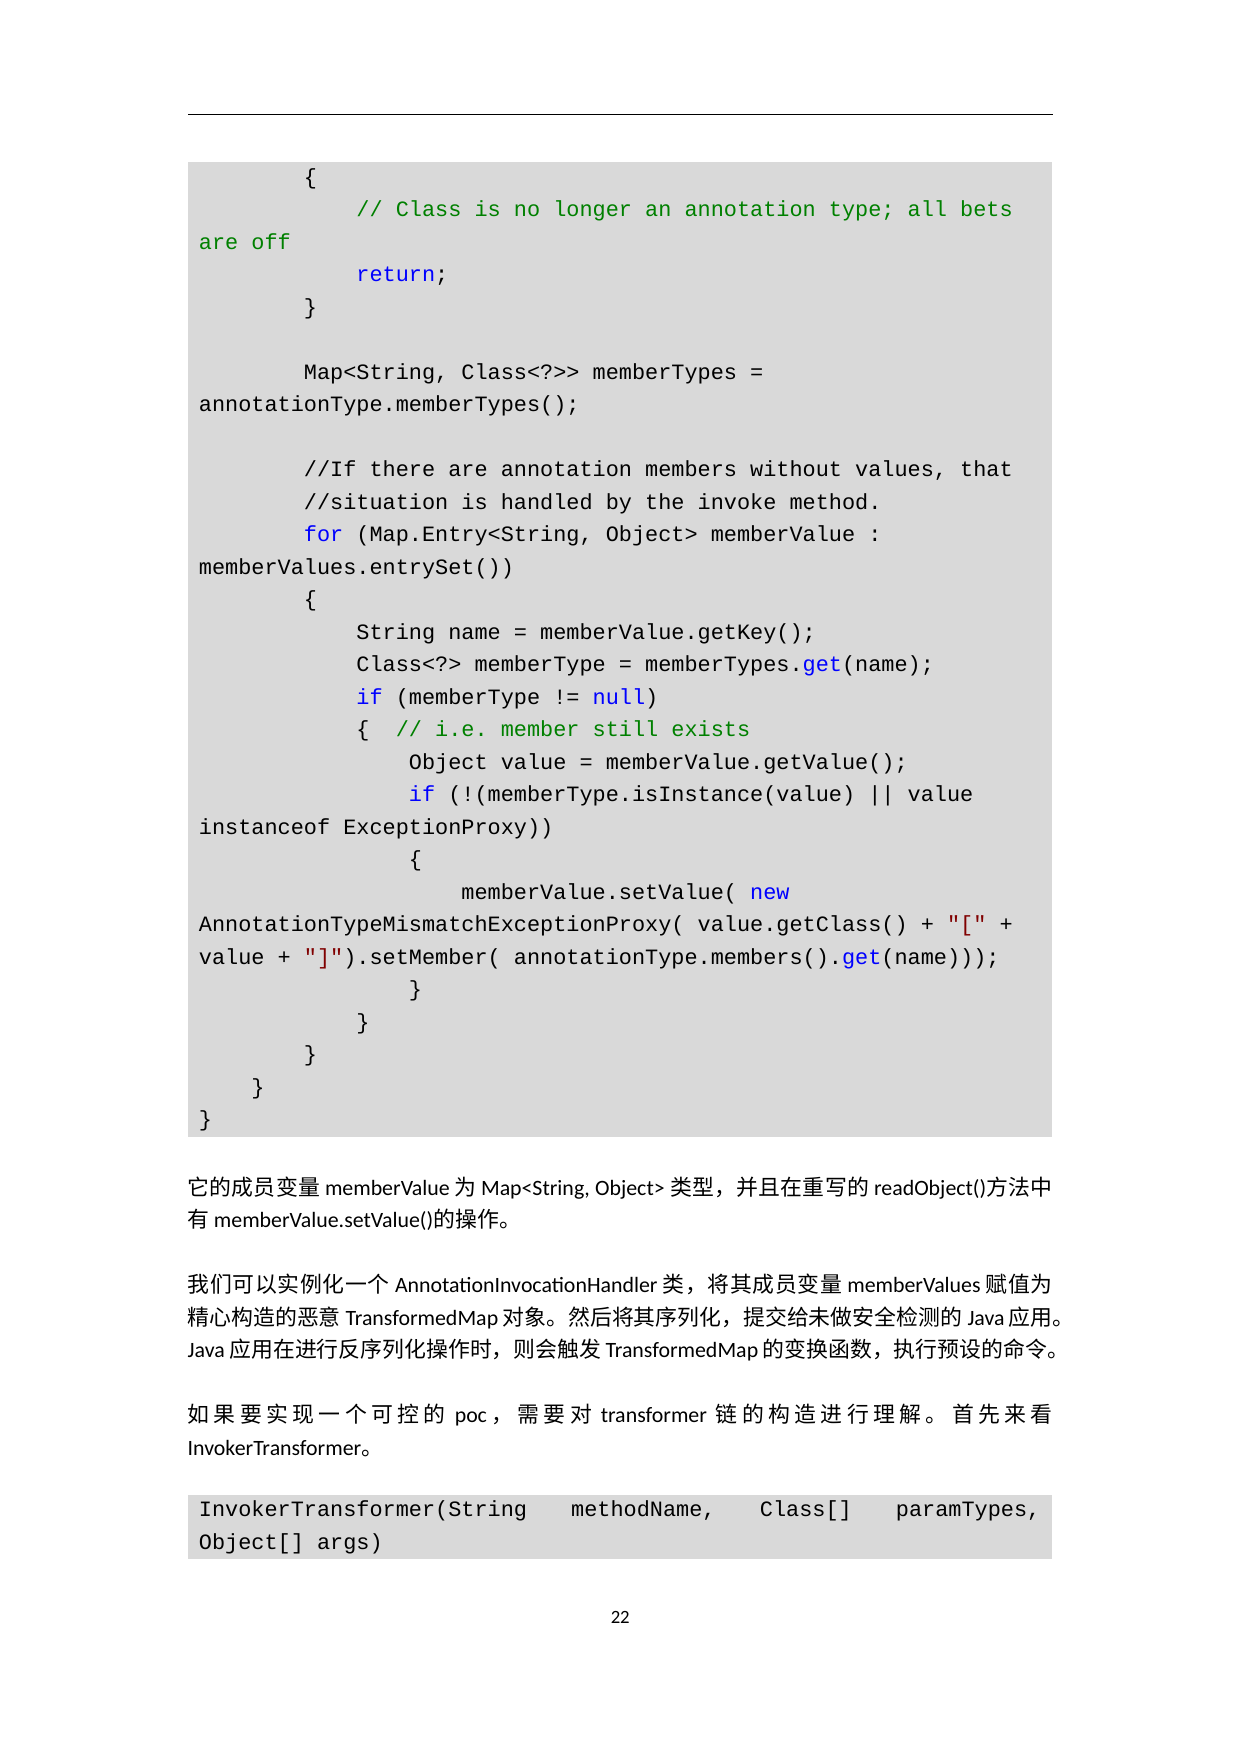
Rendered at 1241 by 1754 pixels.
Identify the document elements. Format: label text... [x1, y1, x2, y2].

text 它的成员变量memberValue为Map<String, Object> 类型，并且在重写的readObject()方法中有memberValue.setValue()的操作。 [187, 1169, 1053, 1234]
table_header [188, 162, 1052, 1137]
text 我们可以实例化一个AnnotationInvocationHandler类，将其成员变量memberValues赋值为精心构造的恶意TransformedMap对象。然后将其序列化，提交给未做安全检测的Java应用。Java应用在进行反序列化操作时，则会触发TransformedMap的变换函数，执行预设的命令。 [187, 1267, 1053, 1364]
text 如果要实现一个可控的poc，需要对transformer链的构造进行理解。首先来看InvokerTransformer。 [187, 1397, 1053, 1462]
table_header InvokerTransformer(String methodName, Class[] paramTypes, Object[] args) [188, 1495, 1052, 1559]
